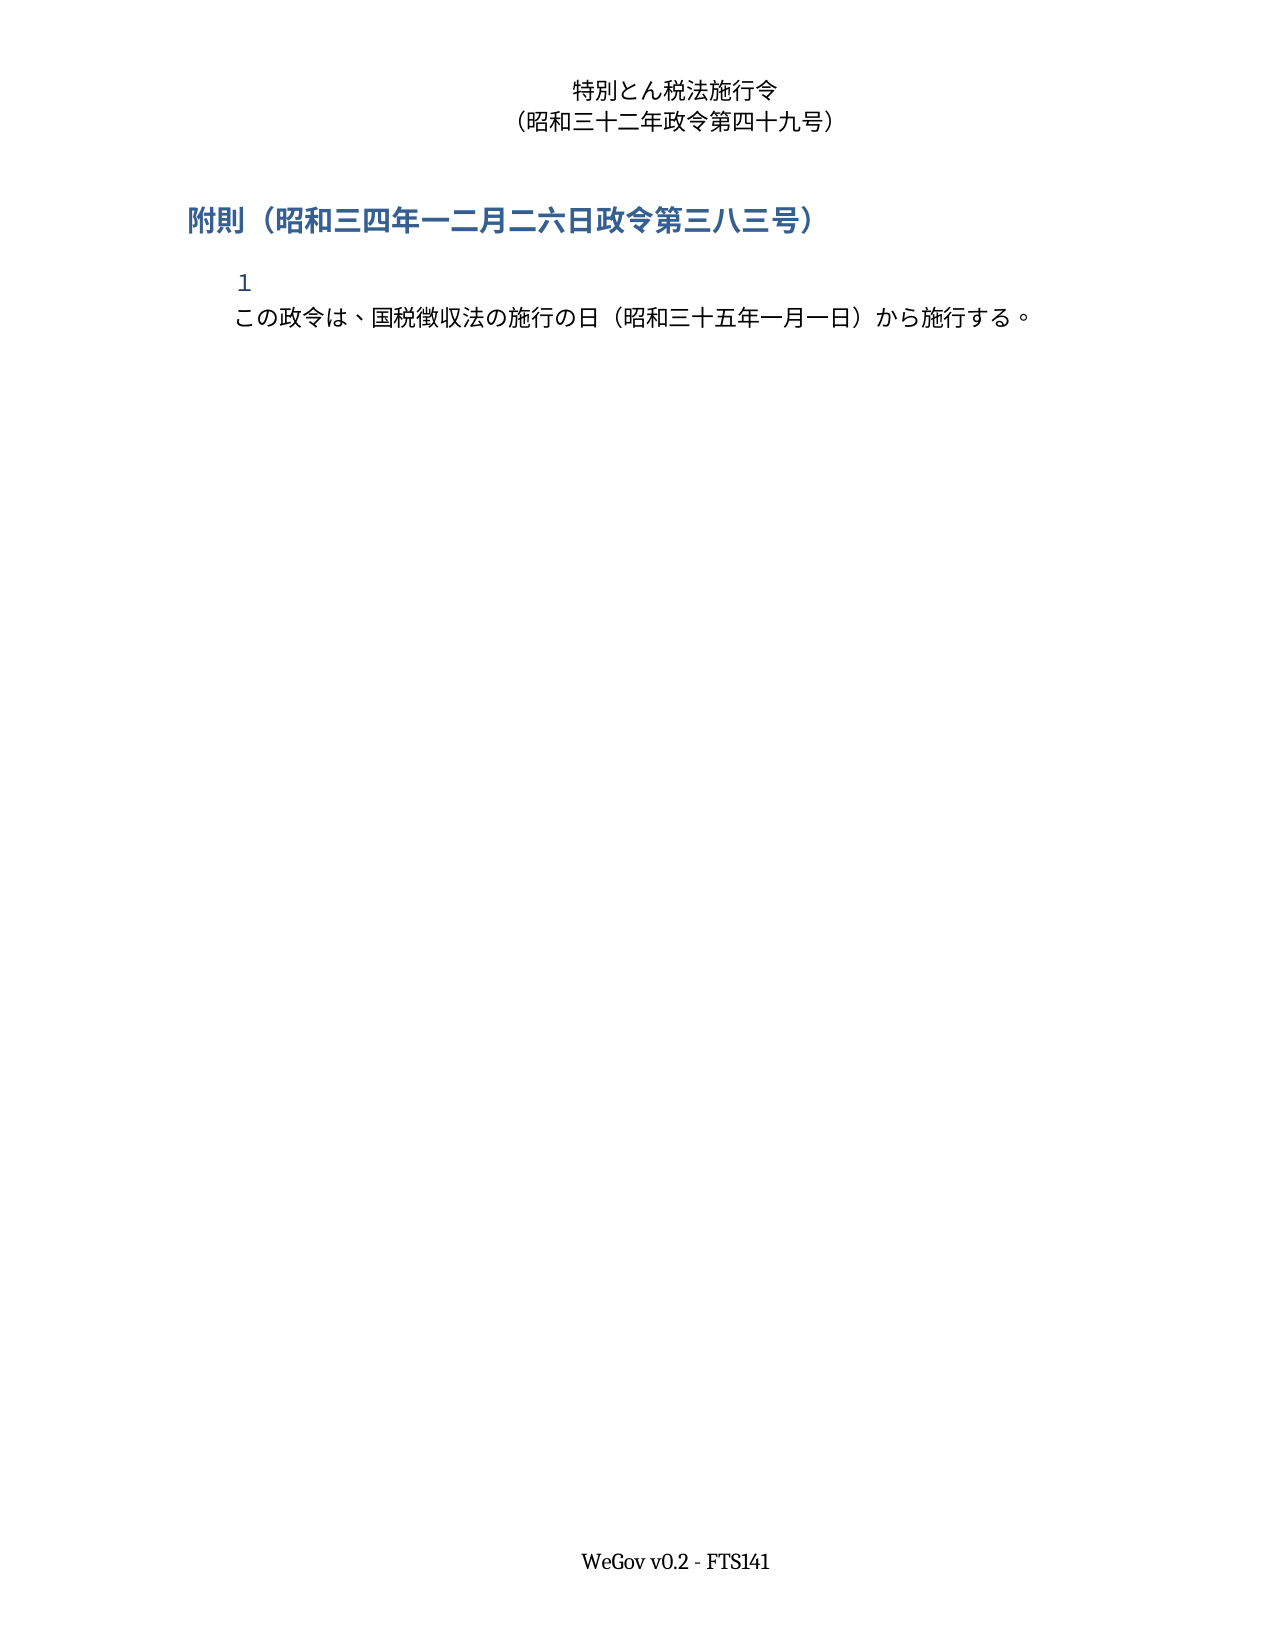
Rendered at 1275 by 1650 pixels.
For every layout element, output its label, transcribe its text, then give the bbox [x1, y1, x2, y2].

subtitle 附則（昭和三四年一二月二六日政令第三八三号） [187, 200, 1087, 240]
subtitle １ [233, 266, 1087, 298]
text この政令は、国税徴収法の施行の日（昭和三十五年一月一日）から施行する。 [233, 302, 1087, 334]
